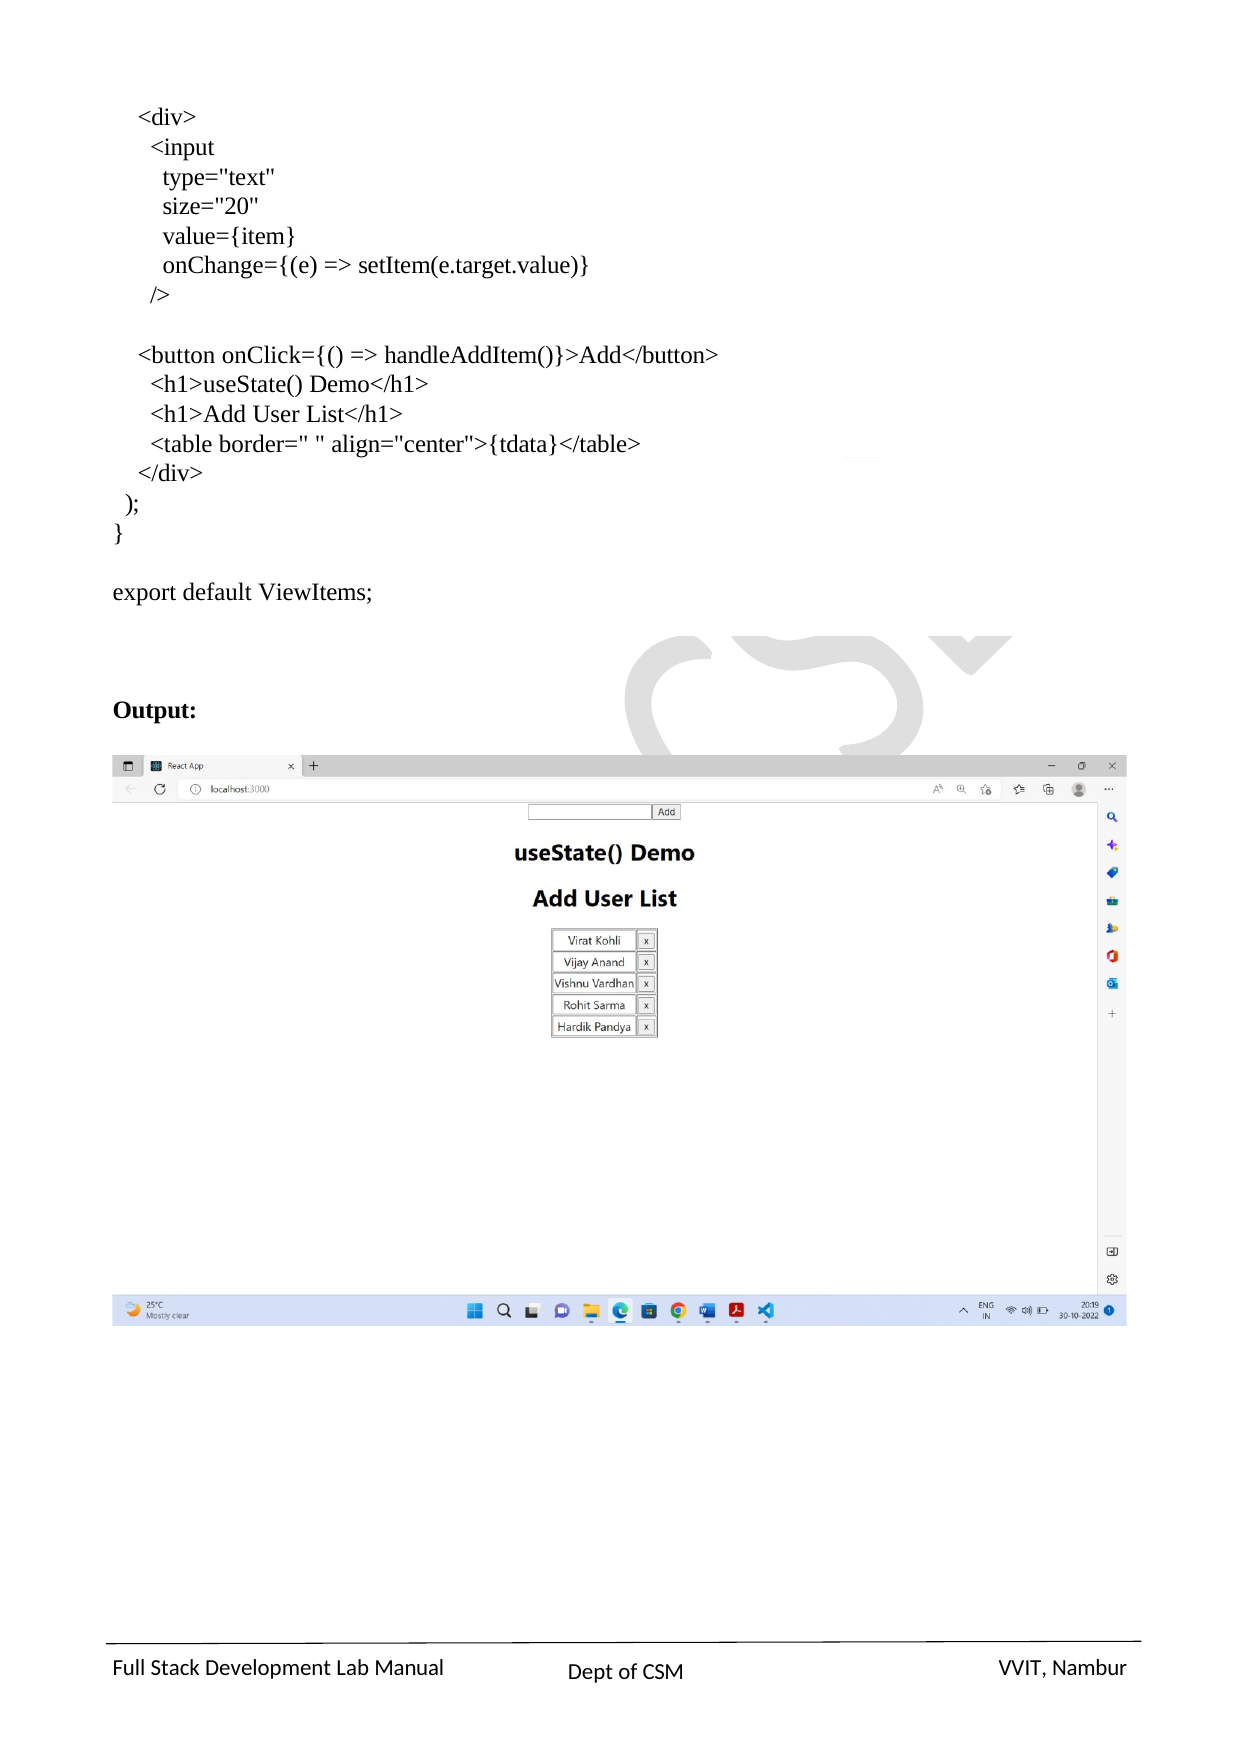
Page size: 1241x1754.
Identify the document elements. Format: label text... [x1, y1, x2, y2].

text <input type="text" size="20" value={item} [150, 132, 308, 249]
text export default ViewItems; [112, 577, 1196, 606]
text <h1>Add User List</h1> [150, 399, 1196, 428]
picture [112, 755, 1127, 1326]
text <table border=" " align="center">{tdata}</table> [150, 429, 1196, 457]
text onChange={(e) => setItem(e.target.value)} [162, 251, 1196, 279]
text <button onClick={() => handleAddItem()}>Add</button> [137, 340, 1196, 368]
text <div> [137, 102, 1196, 131]
text </div> [137, 458, 1196, 487]
text <h1>useState() Demo</h1> [150, 369, 1196, 398]
text /> [150, 280, 1196, 309]
text ); [125, 488, 1196, 517]
text } [112, 518, 1196, 547]
text Output: [112, 696, 1196, 724]
